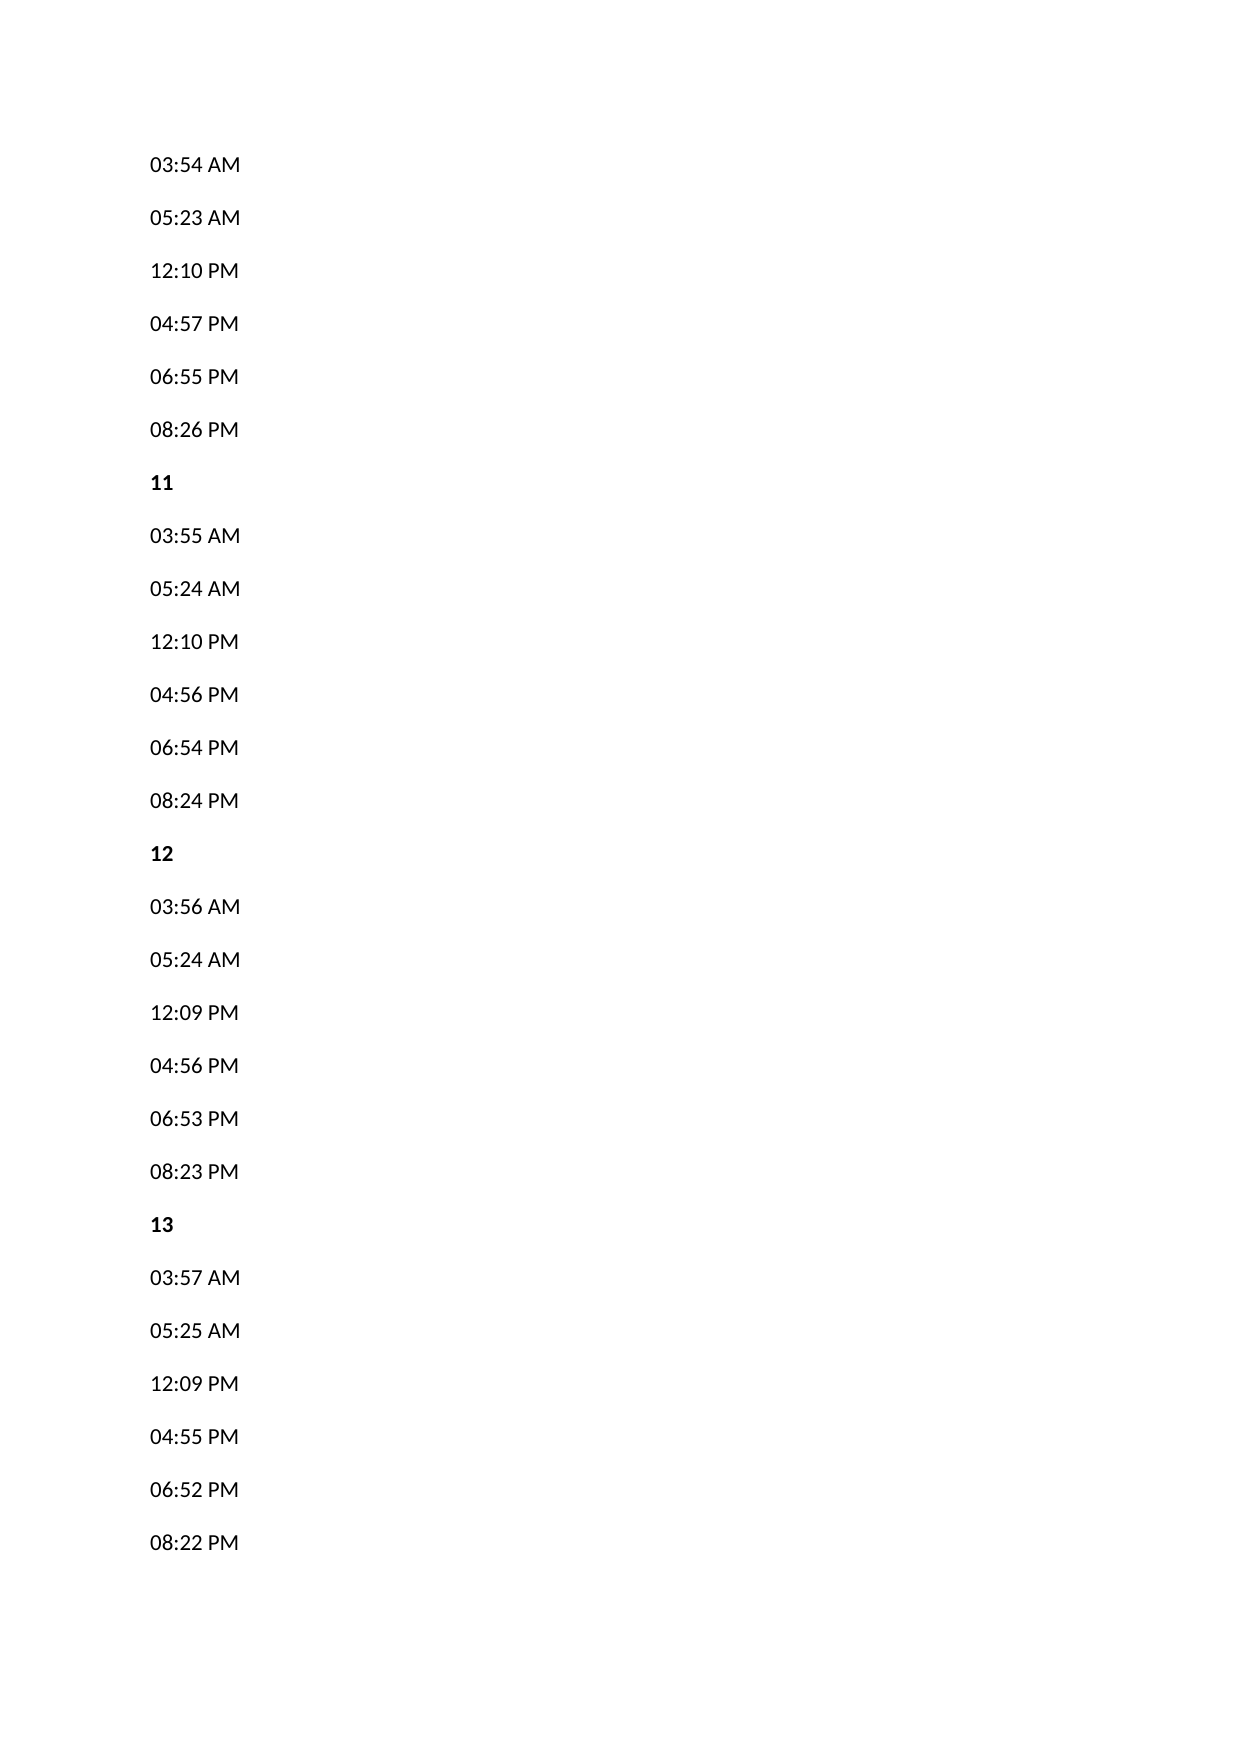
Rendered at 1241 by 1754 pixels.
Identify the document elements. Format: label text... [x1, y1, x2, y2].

text 08:24 PM [150, 786, 1090, 814]
text 03:54 AM [150, 150, 1090, 178]
text 04:57 PM [150, 309, 1090, 337]
text 05:24 AM [150, 945, 1090, 973]
text 06:54 PM [150, 733, 1090, 761]
text 03:57 AM [150, 1263, 1090, 1291]
text 12:09 PM [150, 998, 1090, 1026]
text 05:25 AM [150, 1316, 1090, 1344]
text 06:52 PM [150, 1476, 1090, 1503]
text 05:23 AM [150, 203, 1090, 231]
text 12 [150, 839, 1090, 867]
text 04:56 PM [150, 680, 1090, 708]
text 08:23 PM [150, 1157, 1090, 1185]
text 12:09 PM [150, 1369, 1090, 1397]
text 12:10 PM [150, 627, 1090, 655]
text 05:24 AM [150, 574, 1090, 602]
text 04:55 PM [150, 1422, 1090, 1451]
text 03:56 AM [150, 892, 1090, 920]
text 08:22 PM [150, 1528, 1090, 1557]
text 03:55 AM [150, 521, 1090, 549]
text 04:56 PM [150, 1051, 1090, 1079]
text 12:10 PM [150, 256, 1090, 284]
text 06:55 PM [150, 362, 1090, 390]
text 13 [150, 1210, 1090, 1238]
text 11 [150, 468, 1090, 496]
text 08:26 PM [150, 415, 1090, 443]
text 06:53 PM [150, 1104, 1090, 1132]
